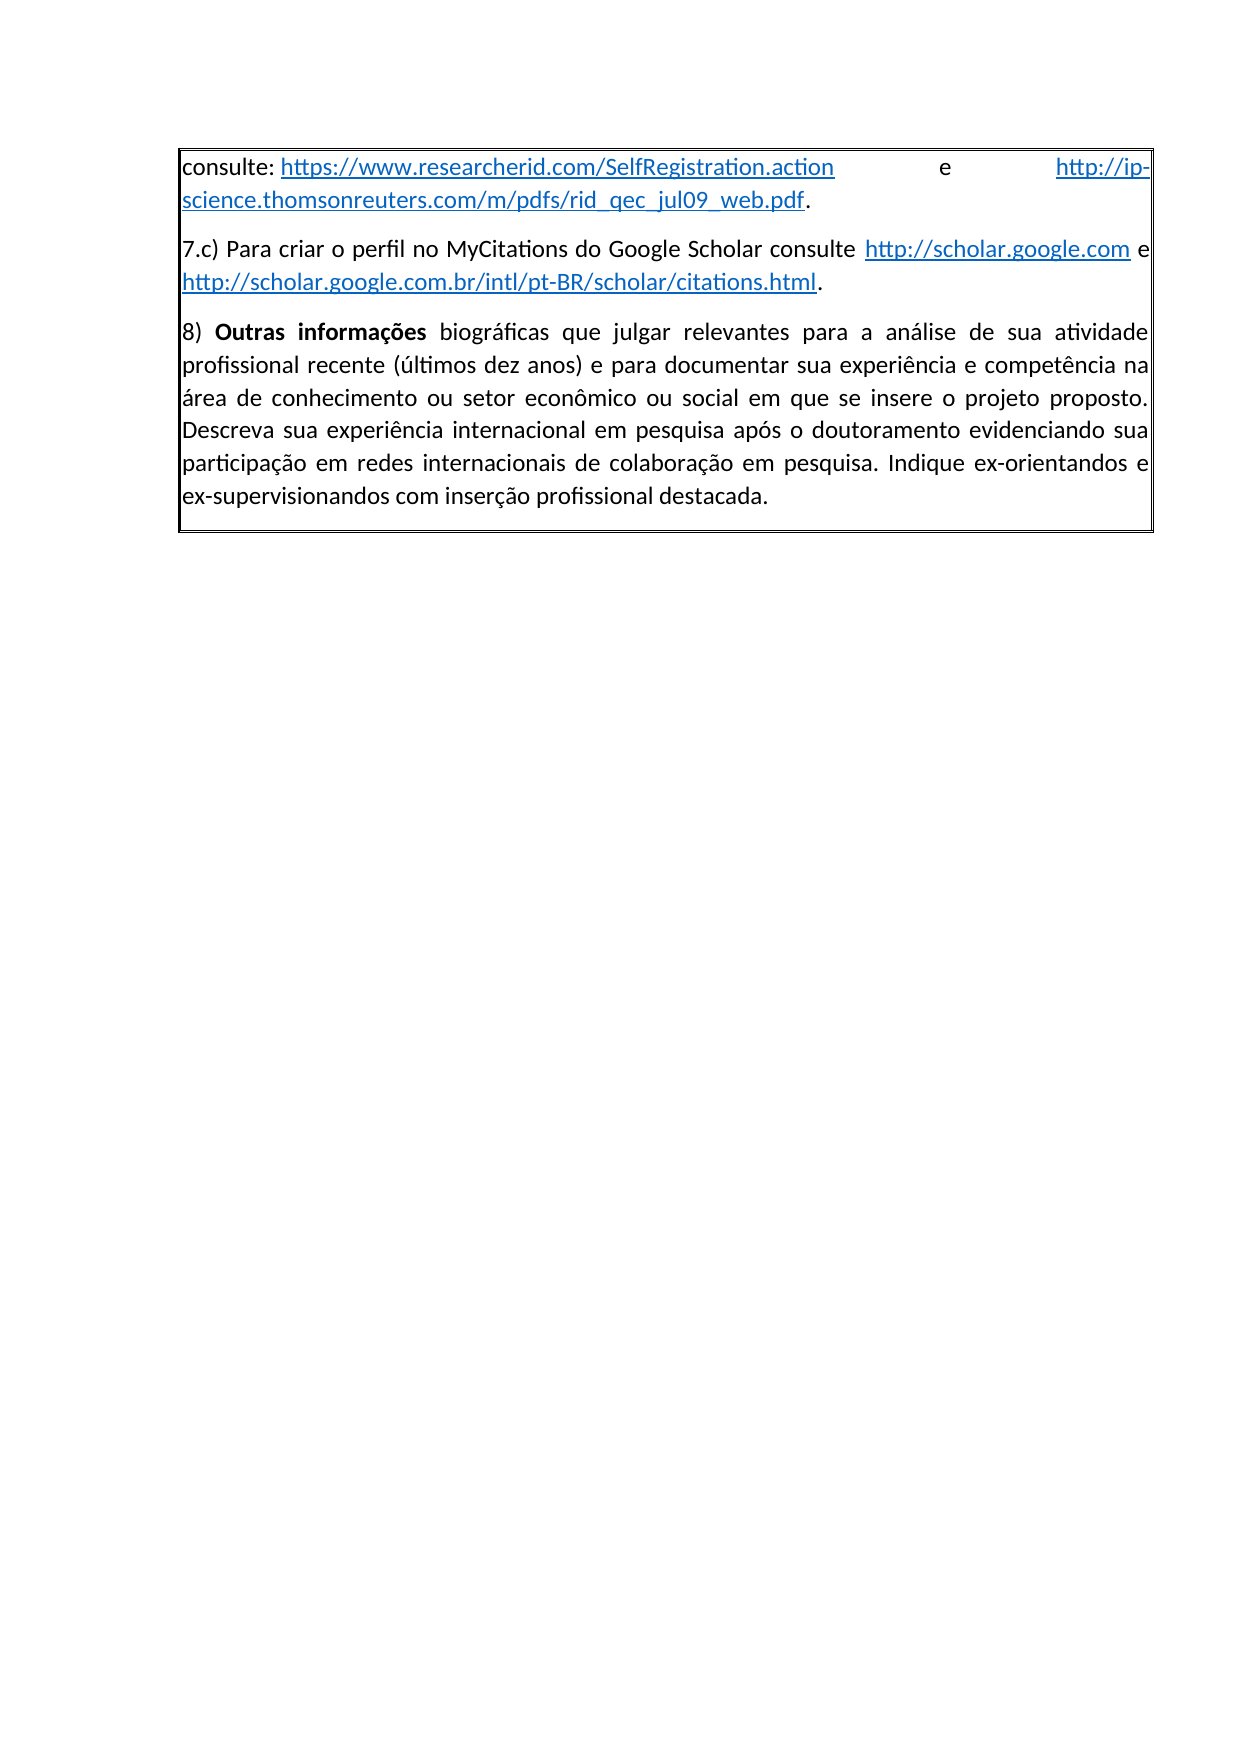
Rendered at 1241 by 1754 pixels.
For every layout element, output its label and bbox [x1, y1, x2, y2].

table_header [181, 151, 1151, 530]
